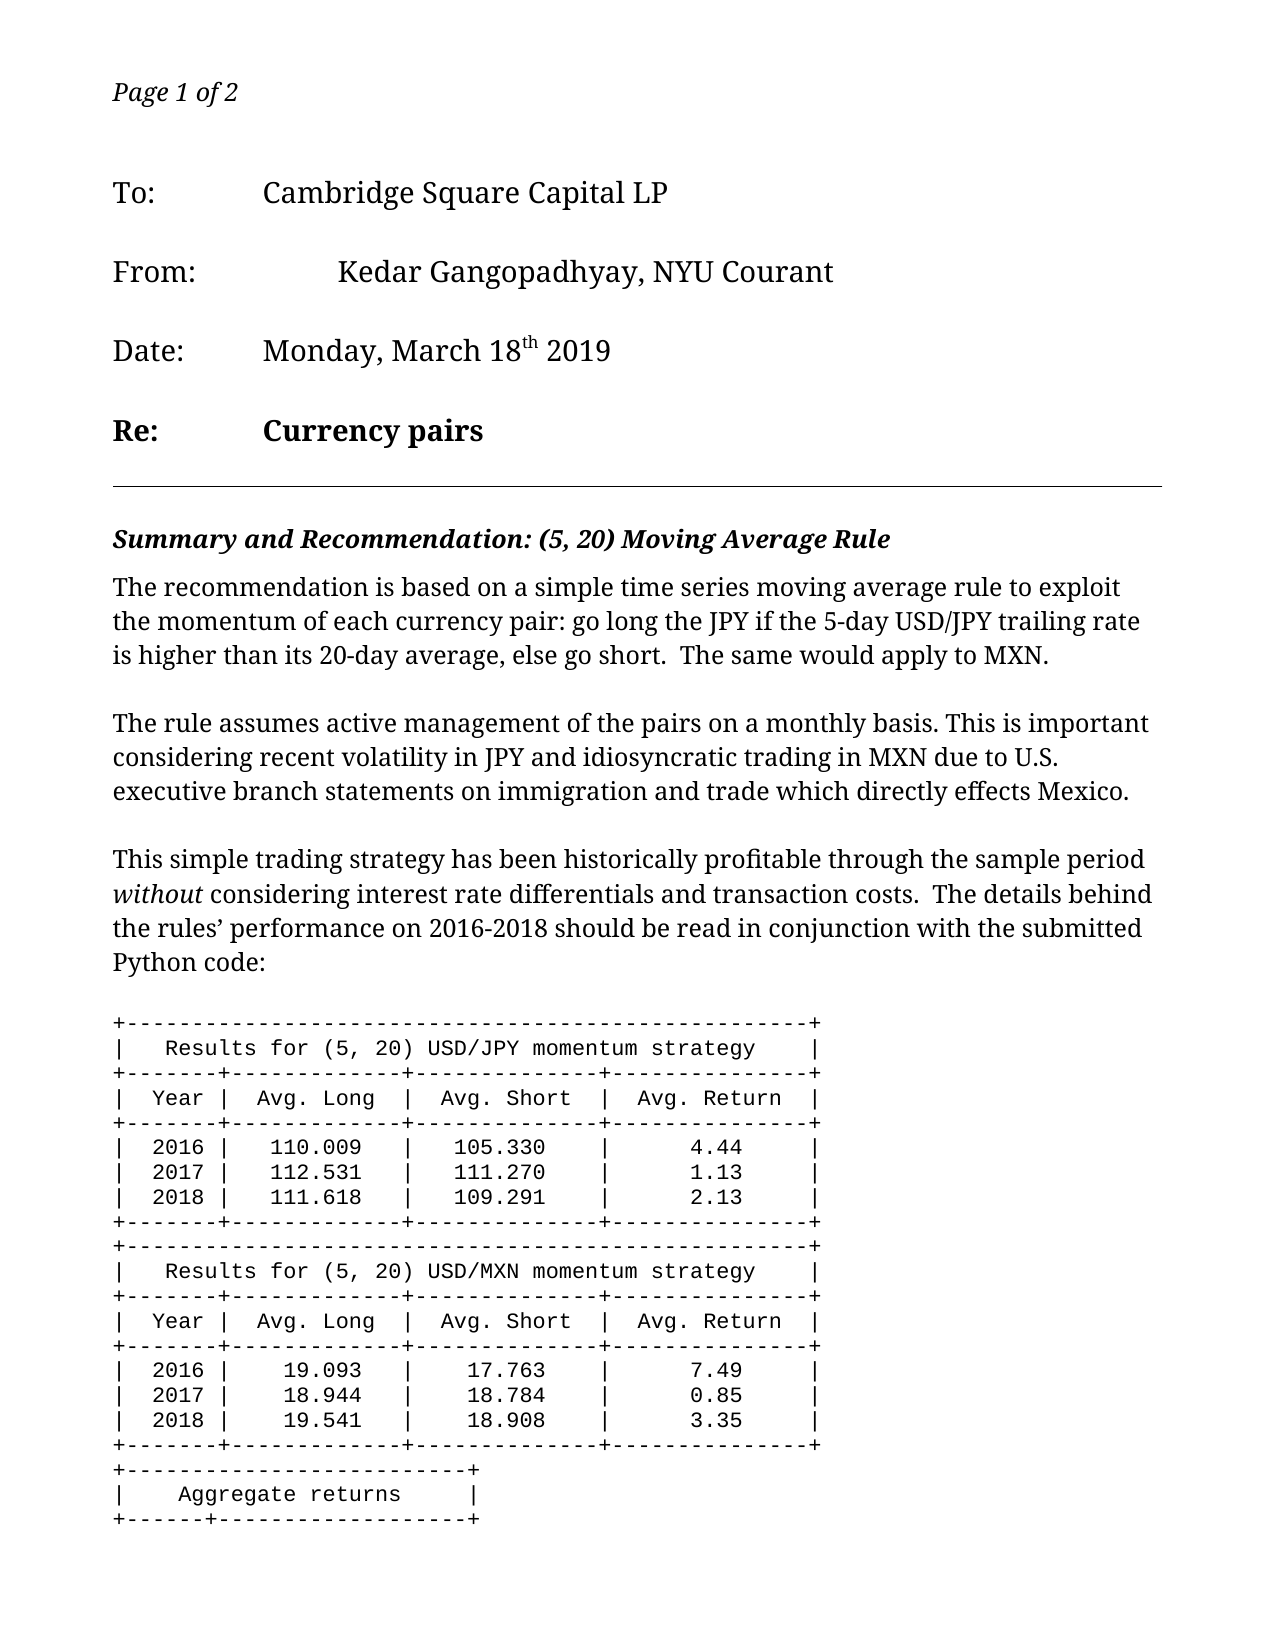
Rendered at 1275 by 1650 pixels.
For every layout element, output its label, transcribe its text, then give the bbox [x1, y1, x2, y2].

text | 2018 | 19.541 | 18.908 | 3.35 | [112, 1409, 1162, 1434]
text Summary and Recommendation: (5, 20) Moving Average Rule [112, 521, 1162, 556]
text From: Kedar Gangopadhyay, NYU Courant [112, 251, 1162, 291]
text +------+-------------------+ [112, 1508, 1162, 1533]
text +----------------------------------------------------+ [112, 1012, 1162, 1037]
text +-------+-------------+--------------+---------------+ [112, 1434, 1162, 1459]
text The recommendation is based on a simple time series moving average rule to exploit the momentum of each currency pair: go long the JPY if the 5-day USD/JPY trailing rate is higher than its 20-day average, else go short. The same would apply to MXN. [112, 570, 1162, 672]
text | 2018 | 111.618 | 109.291 | 2.13 | [112, 1186, 1162, 1211]
text To: Cambridge Square Capital LP [112, 172, 1162, 212]
text | Aggregate returns | [112, 1483, 1162, 1508]
text | Results for (5, 20) USD/JPY momentum strategy | [112, 1037, 1162, 1062]
text +--------------------------+ [112, 1459, 1162, 1483]
text Re: Currency pairs [112, 410, 1162, 450]
text +-------+-------------+--------------+---------------+ [112, 1335, 1162, 1359]
text Date: Monday, March 18th 2019 [112, 331, 1162, 370]
text | 2016 | 19.093 | 17.763 | 7.49 | [112, 1359, 1162, 1384]
text +-------+-------------+--------------+---------------+ [112, 1062, 1162, 1087]
text | Results for (5, 20) USD/MXN momentum strategy | [112, 1260, 1162, 1285]
text This simple trading strategy has been historically profitable through the sample period without considering interest rate differentials and transaction costs. The details behind the rules’ performance on 2016-2018 should be read in conjunction with the submitted Python code: [112, 842, 1162, 978]
text | 2017 | 18.944 | 18.784 | 0.85 | [112, 1384, 1162, 1409]
text +----------------------------------------------------+ [112, 1236, 1162, 1260]
text +-------+-------------+--------------+---------------+ [112, 1112, 1162, 1136]
text | Year | Avg. Long | Avg. Short | Avg. Return | [112, 1087, 1162, 1112]
text | 2017 | 112.531 | 111.270 | 1.13 | [112, 1161, 1162, 1186]
text +-------+-------------+--------------+---------------+ [112, 1211, 1162, 1236]
text | Year | Avg. Long | Avg. Short | Avg. Return | [112, 1310, 1162, 1335]
text The rule assumes active management of the pairs on a monthly basis. This is important considering recent volatility in JPY and idiosyncratic trading in MXN due to U.S. executive branch statements on immigration and trade which directly effects Mexico. [112, 706, 1162, 808]
text | 2016 | 110.009 | 105.330 | 4.44 | [112, 1136, 1162, 1161]
text +-------+-------------+--------------+---------------+ [112, 1285, 1162, 1310]
